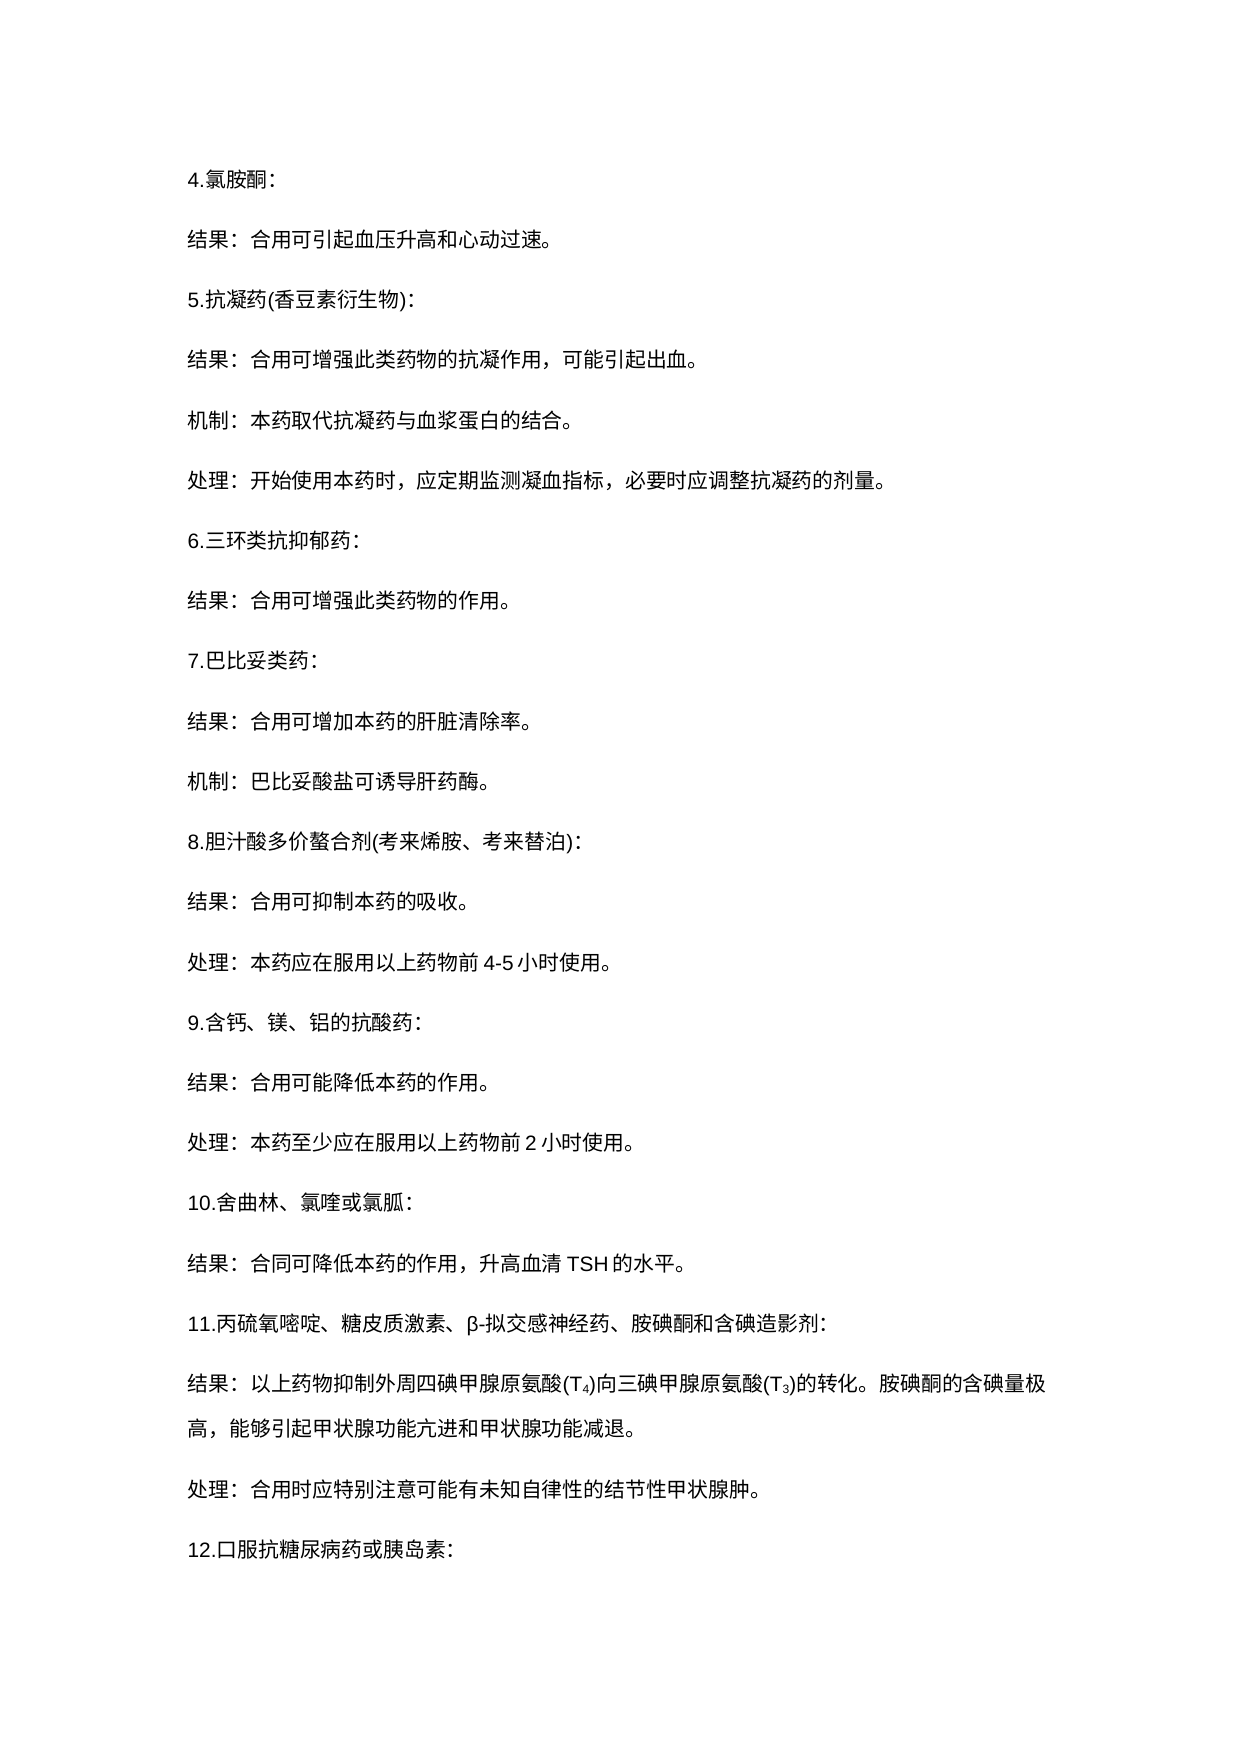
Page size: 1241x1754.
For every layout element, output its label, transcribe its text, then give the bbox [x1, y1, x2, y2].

text 结果：合同可降低本药的作用，升高血清TSH的水平。 [187, 1246, 1053, 1278]
text 结果：合用可抑制本药的吸收。 [187, 884, 1053, 917]
text 10.舍曲林、氯喹或氯胍： [187, 1186, 1053, 1218]
text 5.抗凝药(香豆素衍生物)： [187, 282, 1053, 315]
text 机制：本药取代抗凝药与血浆蛋白的结合。 [187, 403, 1053, 435]
text 8.胆汁酸多价螯合剂(考来烯胺、考来替泊)： [187, 824, 1053, 857]
text 4.氯胺酮： [187, 162, 1053, 194]
text 结果：以上药物抑制外周四碘甲腺原氨酸(T4)向三碘甲腺原氨酸(T3)的转化。胺碘酮的含碘量极高，能够引起甲状腺功能亢进和甲状腺功能减退。 [187, 1366, 1053, 1444]
text 结果：合用可能降低本药的作用。 [187, 1065, 1053, 1098]
text 6.三环类抗抑郁药： [187, 523, 1053, 556]
text 11.丙硫氧嘧啶、糖皮质激素、β-拟交感神经药、胺碘酮和含碘造影剂： [187, 1306, 1053, 1338]
text 结果：合用可引起血压升高和心动过速。 [187, 222, 1053, 255]
text 结果：合用可增强此类药物的作用。 [187, 583, 1053, 616]
text 结果：合用可增加本药的肝脏清除率。 [187, 704, 1053, 736]
text 处理：合用时应特别注意可能有未知自律性的结节性甲状腺肿。 [187, 1472, 1053, 1504]
text 处理：开始使用本药时，应定期监测凝血指标，必要时应调整抗凝药的剂量。 [187, 463, 1053, 496]
text 12.口服抗糖尿病药或胰岛素： [187, 1532, 1053, 1564]
text 处理：本药应在服用以上药物前4-5小时使用。 [187, 945, 1053, 977]
text 机制：巴比妥酸盐可诱导肝药酶。 [187, 764, 1053, 797]
text 7.巴比妥类药： [187, 644, 1053, 676]
text 结果：合用可增强此类药物的抗凝作用，可能引起出血。 [187, 343, 1053, 375]
text 9.含钙、镁、铝的抗酸药： [187, 1005, 1053, 1037]
text 处理：本药至少应在服用以上药物前2小时使用。 [187, 1125, 1053, 1158]
